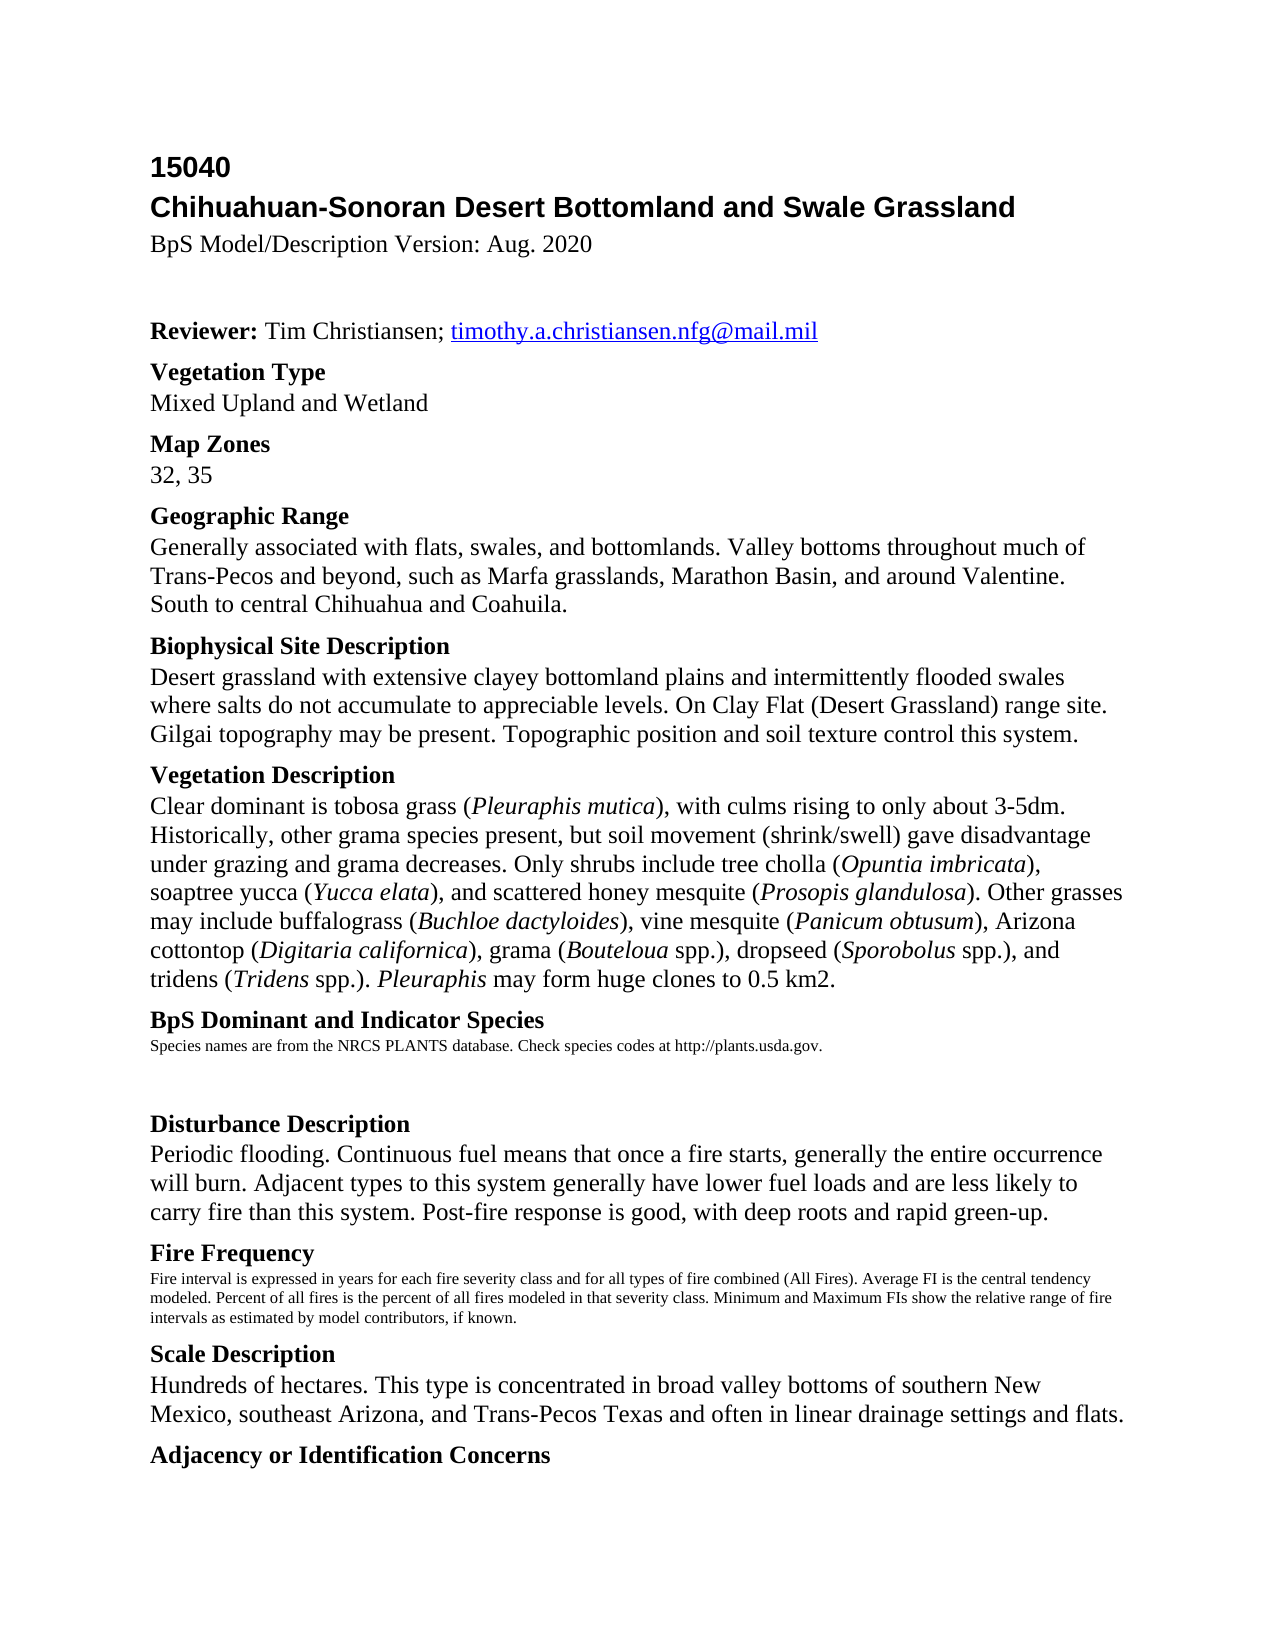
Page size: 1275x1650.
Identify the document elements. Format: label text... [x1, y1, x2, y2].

text BpS Dominant and Indicator Species [150, 1005, 1125, 1034]
text Map Zones [150, 429, 1125, 458]
text Fire interval is expressed in years for each fire severity class and for all types of fire combined (All Fires). Average FI is the central tendency modeled. Percent of all fires is the percent of all fires modeled in that severity class. Minimum and Maximum FIs show the relative range of fire intervals as estimated by model contributors, if known. [150, 1269, 1125, 1327]
text Desert grassland with extensive clayey bottomland plains and intermittently flooded swales where salts do not accumulate to appreciable levels. On Clay Flat (Desert Grassland) range site. Gilgai topography may be present. Topographic position and soil texture control this system. [150, 662, 1125, 748]
text Species names are from the NRCS PLANTS database. Check species codes at http://plants.usda.gov. [150, 1036, 1125, 1055]
text Scale Description [150, 1339, 1125, 1368]
text Periodic flooding. Continuous fuel means that once a fire starts, generally the entire occurrence will burn. Adjacent types to this system generally have lower fuel loads and are less likely to carry fire than this system. Post-fire response is good, with deep roots and rapid green-up. [150, 1139, 1125, 1226]
title 15040 [150, 150, 1125, 183]
text Reviewer: Tim Christiansen; timothy.a.christiansen.nfg@mail.mil [150, 316, 1125, 344]
text Mixed Upland and Wetland [150, 388, 1125, 417]
text Adjacency or Identification Concerns [150, 1440, 1125, 1469]
text Hundreds of hectares. This type is concentrated in broad valley bottoms of southern New Mexico, southeast Arizona, and Trans-Pecos Texas and often in linear drainage settings and flats. [150, 1370, 1125, 1427]
text Geographic Range [150, 501, 1125, 530]
text BpS Model/Description Version: Aug. 2020 [150, 229, 1125, 258]
text Fire Frequency [150, 1238, 1125, 1267]
text Vegetation Description [150, 760, 1125, 789]
text Clear dominant is tobosa grass (Pleuraphis mutica), with culms rising to only about 3-5dm. Historically, other grama species present, but soil movement (shrink/swell) gave disadvantage under grazing and grama decreases. Only shrubs include tree cholla (Opuntia imbricata), soaptree yucca (Yucca elata), and scattered honey mesquite (Prosopis glandulosa). Other grasses may include buffalograss (Buchloe dactyloides), vine mesquite (Panicum obtusum), Arizona cottontop (Digitaria californica), grama (Bouteloua spp.), dropseed (Sporobolus spp.), and tridens (Tridens spp.). Pleuraphis may form huge clones to 0.5 km2. [150, 791, 1125, 992]
text Generally associated with flats, swales, and bottomlands. Valley bottoms throughout much of Trans-Pecos and beyond, such as Marfa grasslands, Marathon Basin, and around Valentine. South to central Chihuahua and Coahuila. [150, 532, 1125, 618]
text 32, 35 [150, 460, 1125, 489]
title Chihuahuan-Sonoran Desert Bottomland and Swale Grassland [150, 190, 1125, 223]
text Disturbance Description [150, 1109, 1125, 1137]
text Biophysical Site Description [150, 631, 1125, 659]
text Vegetation Type [150, 357, 1125, 386]
